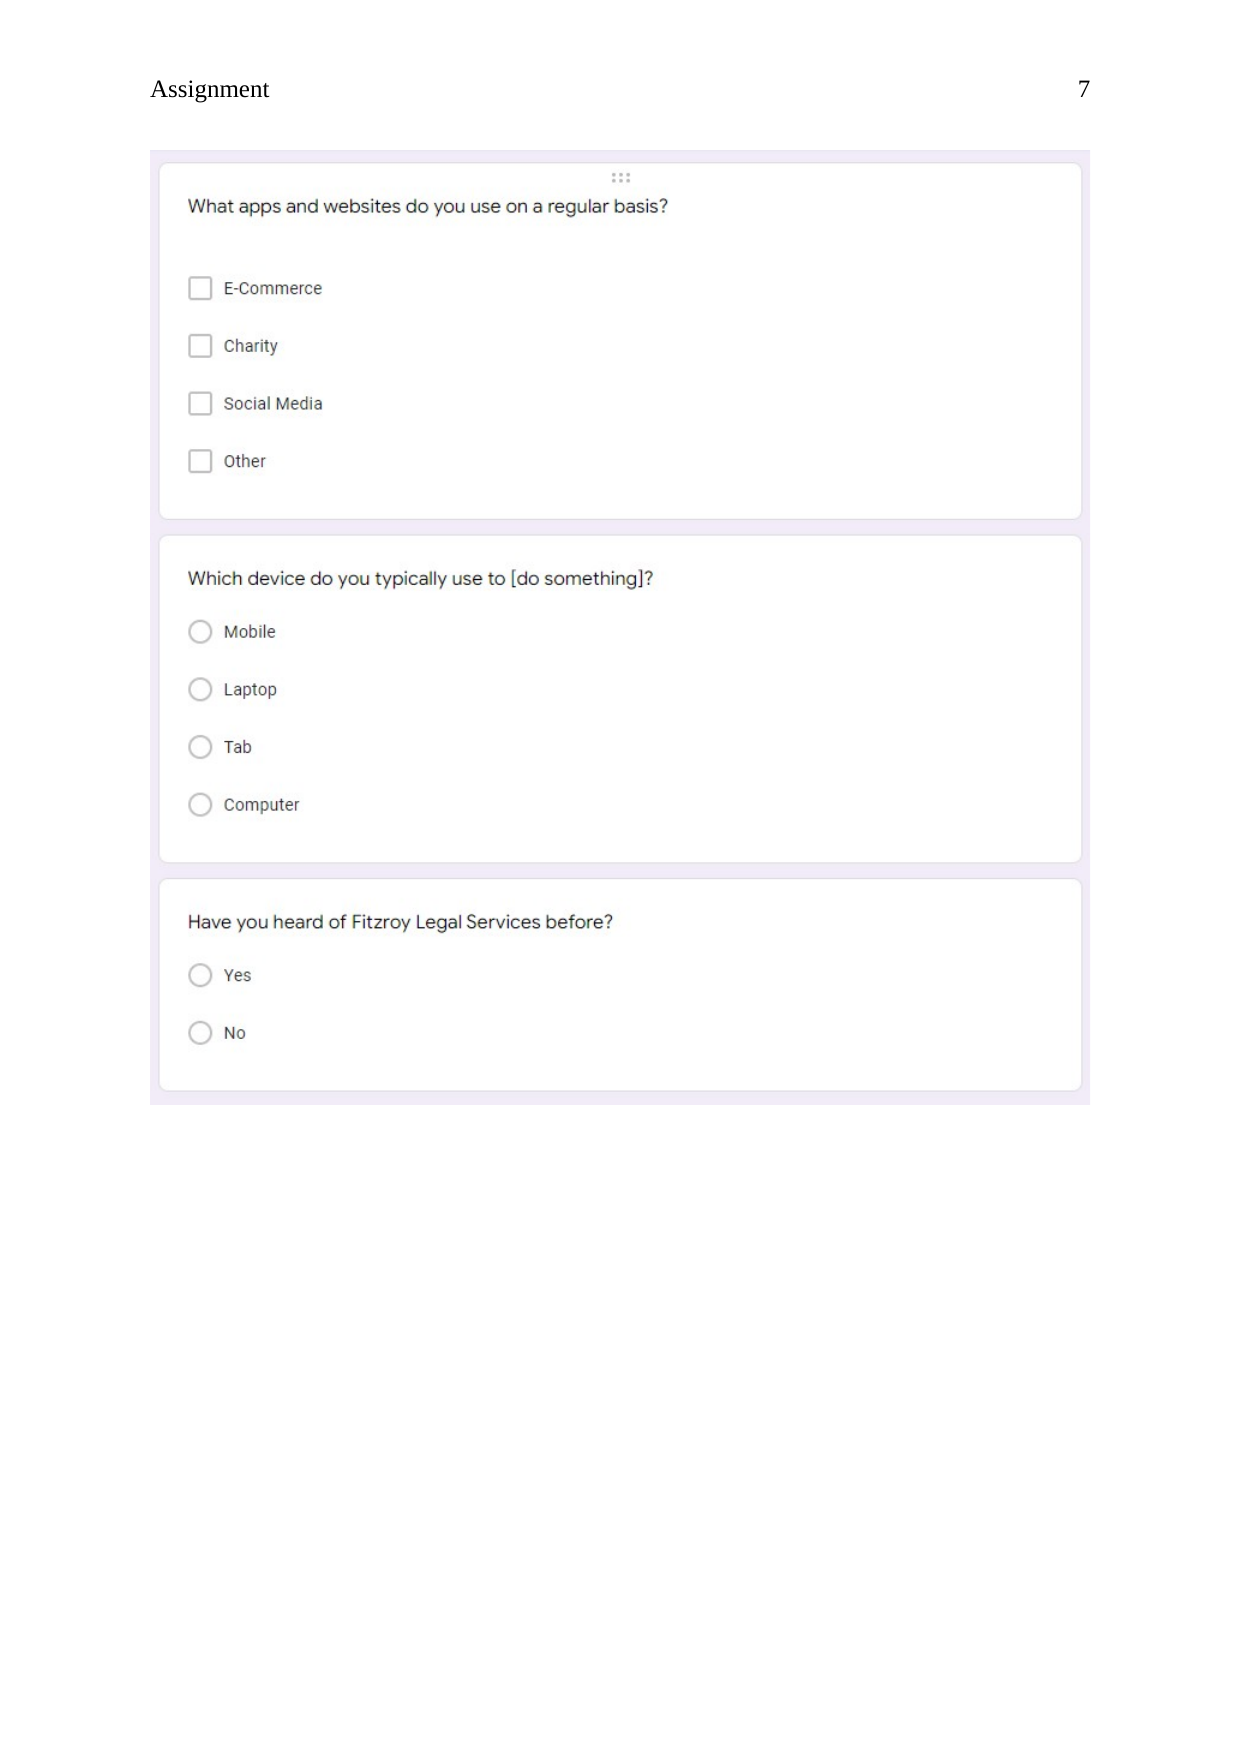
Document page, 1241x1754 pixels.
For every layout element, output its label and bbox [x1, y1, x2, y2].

picture [150, 150, 1091, 1105]
